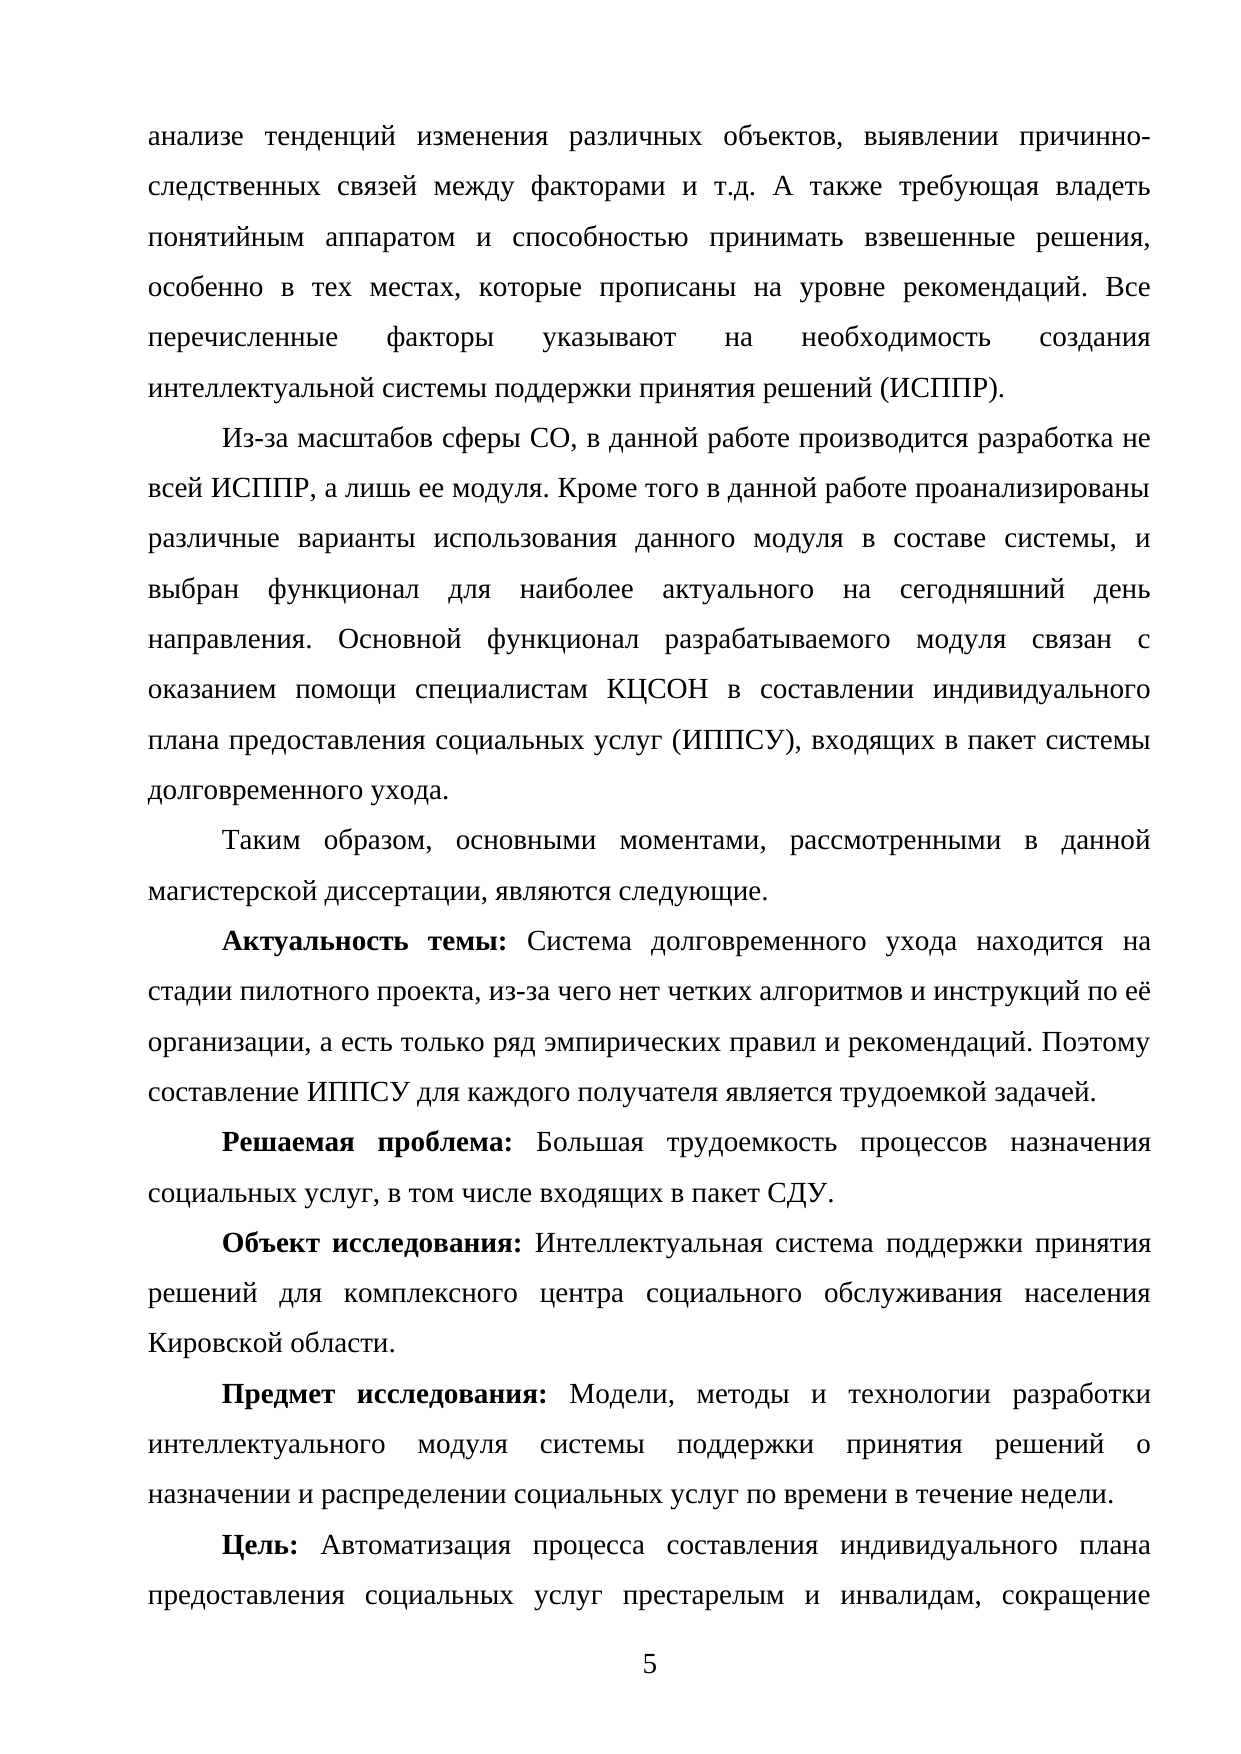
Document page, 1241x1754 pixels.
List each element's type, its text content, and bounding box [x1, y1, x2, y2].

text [148, 118, 1152, 403]
text Решаемая проблема: Большая трудоемкость процессов назначения социальных услуг, в том числе входящих в пакет СДУ. [148, 1124, 1152, 1208]
text Из-за масштабов сферы СО, в данной работе производится разработка не всей ИСППР, а лишь ее модуля. Кроме того в данной работе проанализированы различные варианты использования данного модуля в составе системы, и выбран функционал для наиболее актуального на сегодняшний день направления. Основной функционал разрабатываемого модуля связан с оказанием помощи специалистам КЦСОН в составлении индивидуального плана предоставления социальных услуг (ИППСУ), входящих в пакет системы долговременного ухода. [148, 420, 1152, 806]
text Таким образом, основными моментами, рассмотренными в данной магистерской диссертации, являются следующие. [148, 822, 1152, 906]
text Актуальность темы: Система долговременного ухода находится на стадии пилотного проекта, из-за чего нет четких алгоритмов и инструкций по её организации, а есть только ряд эмпирических правил и рекомендаций. Поэтому составление ИППСУ для каждого получателя является трудоемкой задачей. [148, 923, 1152, 1108]
text Предмет исследования: Модели, методы и технологии разработки интеллектуального модуля системы поддержки принятия решений о назначении и распределении социальных услуг по времени в течение недели. [148, 1376, 1152, 1510]
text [148, 1527, 1152, 1611]
text Объект исследования: Интеллектуальная система поддержки принятия решений для комплексного центра социального обслуживания населения Кировской области. [148, 1225, 1152, 1359]
